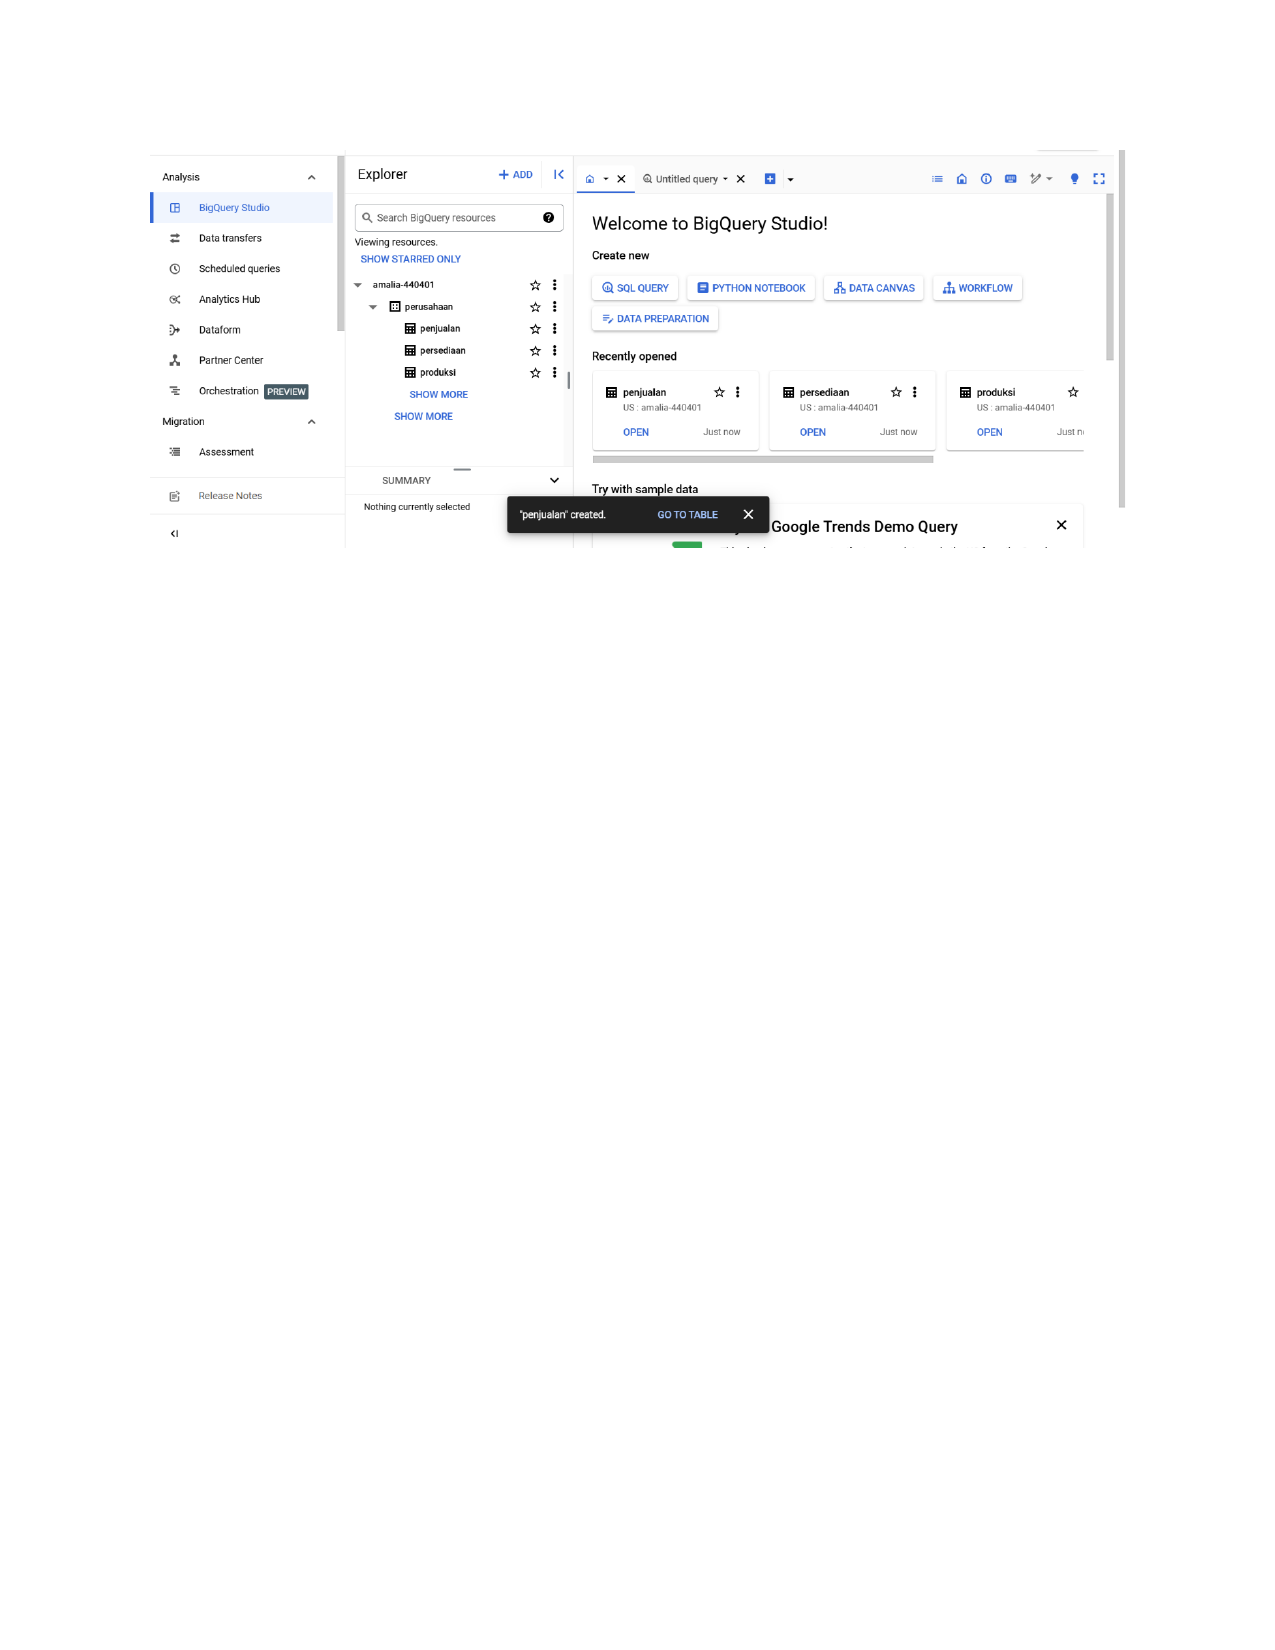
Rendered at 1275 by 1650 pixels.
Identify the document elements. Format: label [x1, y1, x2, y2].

picture [150, 150, 1125, 548]
